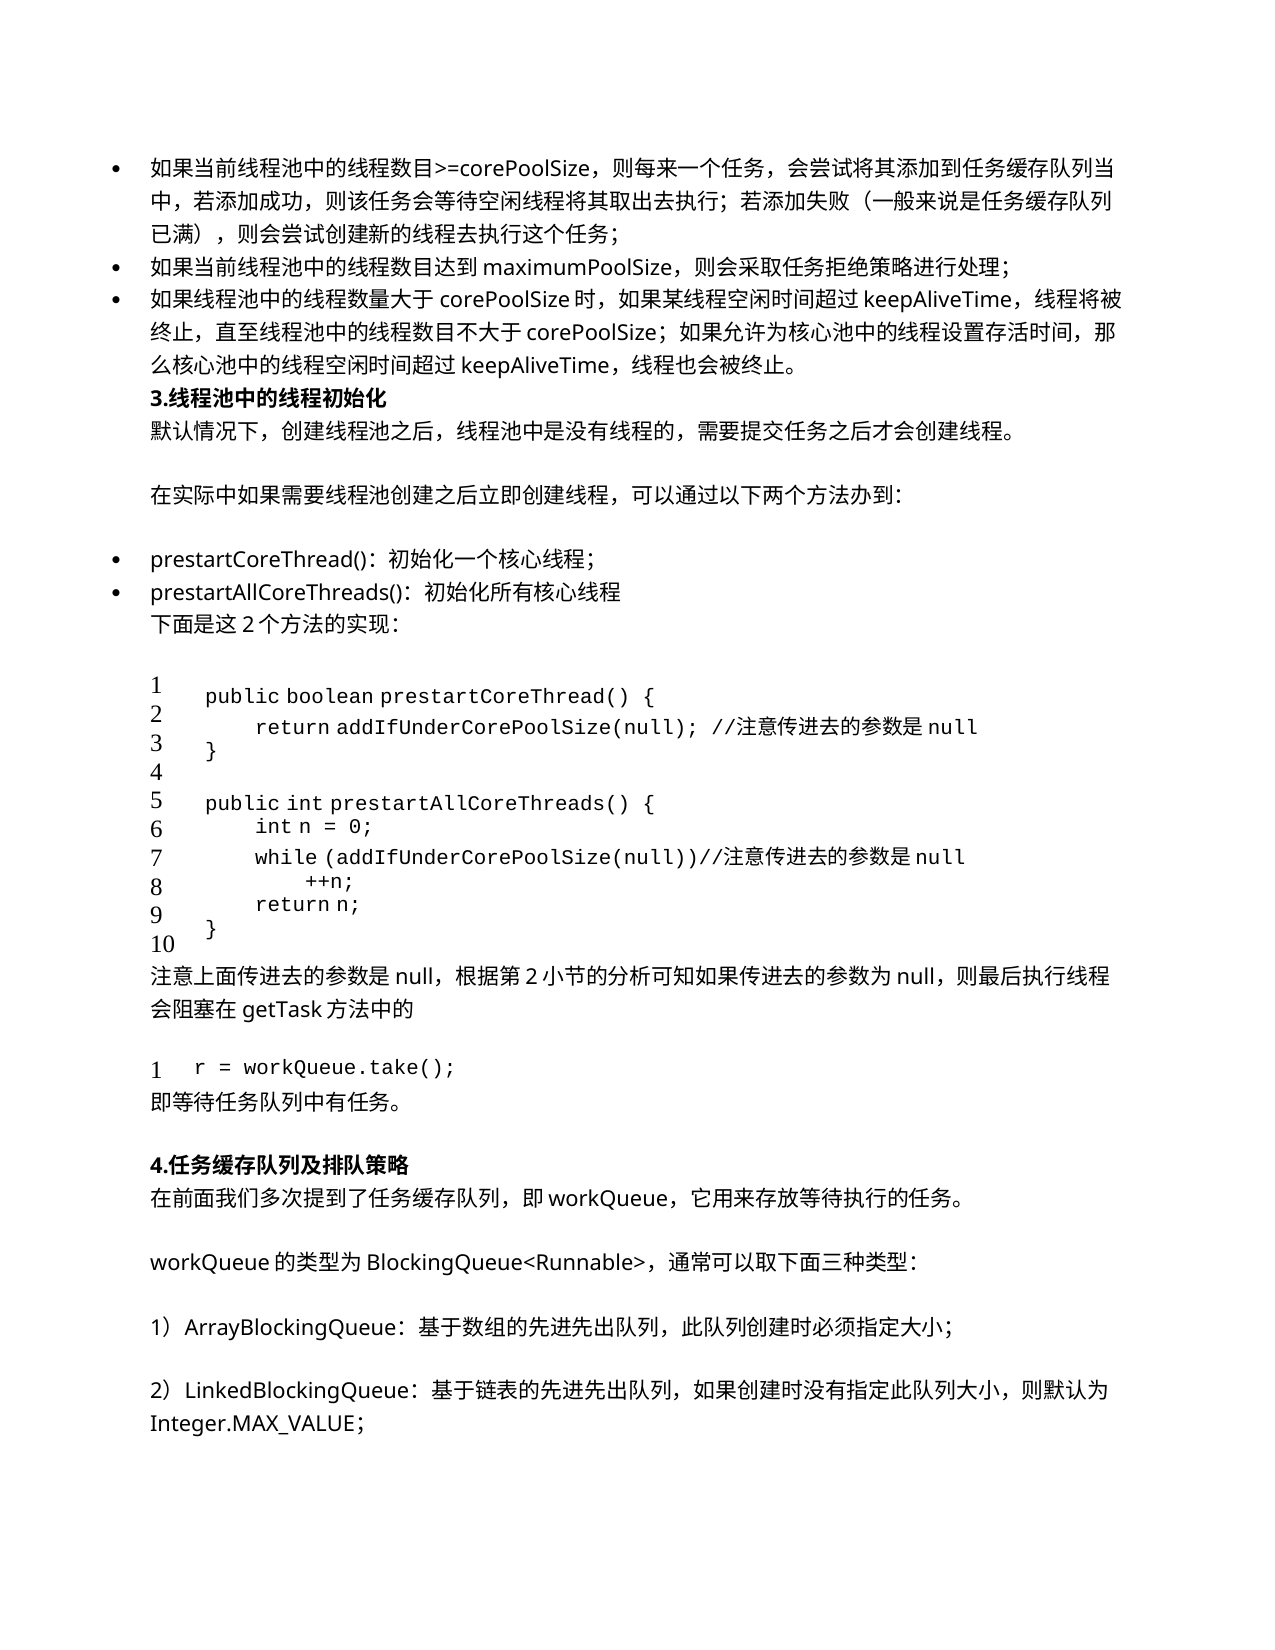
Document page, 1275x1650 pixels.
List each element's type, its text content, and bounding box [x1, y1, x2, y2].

table_header r = workQueue.take(); [194, 1055, 1119, 1083]
table_header 1 [150, 1055, 194, 1083]
text 即等待任务队列中有任务。 [150, 1083, 1125, 1116]
list 如果线程池中的线程数量大于 corePoolSize时，如果某线程空闲时间超过keepAliveTime，线程将被终止，直至线程池中的线程数目不大于corePoolSize；如果允许为核心池中的线程设置存活时间，那么核心池中的线程空闲时间超过keepAliveTime，线程也会被终止。 [112, 281, 1125, 380]
text 下面是这2个方法的实现： [150, 606, 1125, 639]
text workQueue的类型为BlockingQueue<Runnable>，通常可以取下面三种类型： [150, 1244, 1125, 1277]
table_header 1 2 3 4 5 6 7 8 9 10 [150, 670, 205, 958]
text 1）ArrayBlockingQueue：基于数组的先进先出队列，此队列创建时必须指定大小； [150, 1308, 1125, 1341]
text 在实际中如果需要线程池创建之后立即创建线程，可以通过以下两个方法办到： [150, 477, 1125, 509]
list prestartCoreThread()：初始化一个核心线程； [112, 541, 1125, 573]
text 3.线程池中的线程初始化 [150, 380, 1125, 412]
text 默认情况下，创建线程池之后，线程池中是没有线程的，需要提交任务之后才会创建线程。 [150, 412, 1125, 445]
list prestartAllCoreThreads()：初始化所有核心线程 [112, 573, 1125, 606]
text 4.任务缓存队列及排队策略 [150, 1147, 1125, 1180]
list 如果当前线程池中的线程数目达到maximumPoolSize，则会采取任务拒绝策略进行处理； [112, 248, 1125, 281]
text 2）LinkedBlockingQueue：基于链表的先进先出队列，如果创建时没有指定此队列大小，则默认为Integer.MAX_VALUE； [150, 1372, 1125, 1438]
text 在前面我们多次提到了任务缓存队列，即workQueue，它用来存放等待执行的任务。 [150, 1180, 1125, 1213]
list 如果当前线程池中的线程数目>=corePoolSize，则每来一个任务，会尝试将其添加到任务缓存队列当中，若添加成功，则该任务会等待空闲线程将其取出去执行；若添加失败（一般来说是任务缓存队列已满），则会尝试创建新的线程去执行这个任务； [112, 150, 1125, 248]
table_header public boolean prestartCoreThread() { return addIfUnderCorePoolSize(null); //注意传进去的参数是null } public int prestartAllCoreThreads() { int n = 0; while (addIfUnderCorePoolSize(null))//注意传进去的参数是null ++n; return n; } [205, 670, 1119, 958]
text 注意上面传进去的参数是null，根据第2小节的分析可知如果传进去的参数为null，则最后执行线程会阻塞在getTask方法中的 [150, 958, 1125, 1023]
